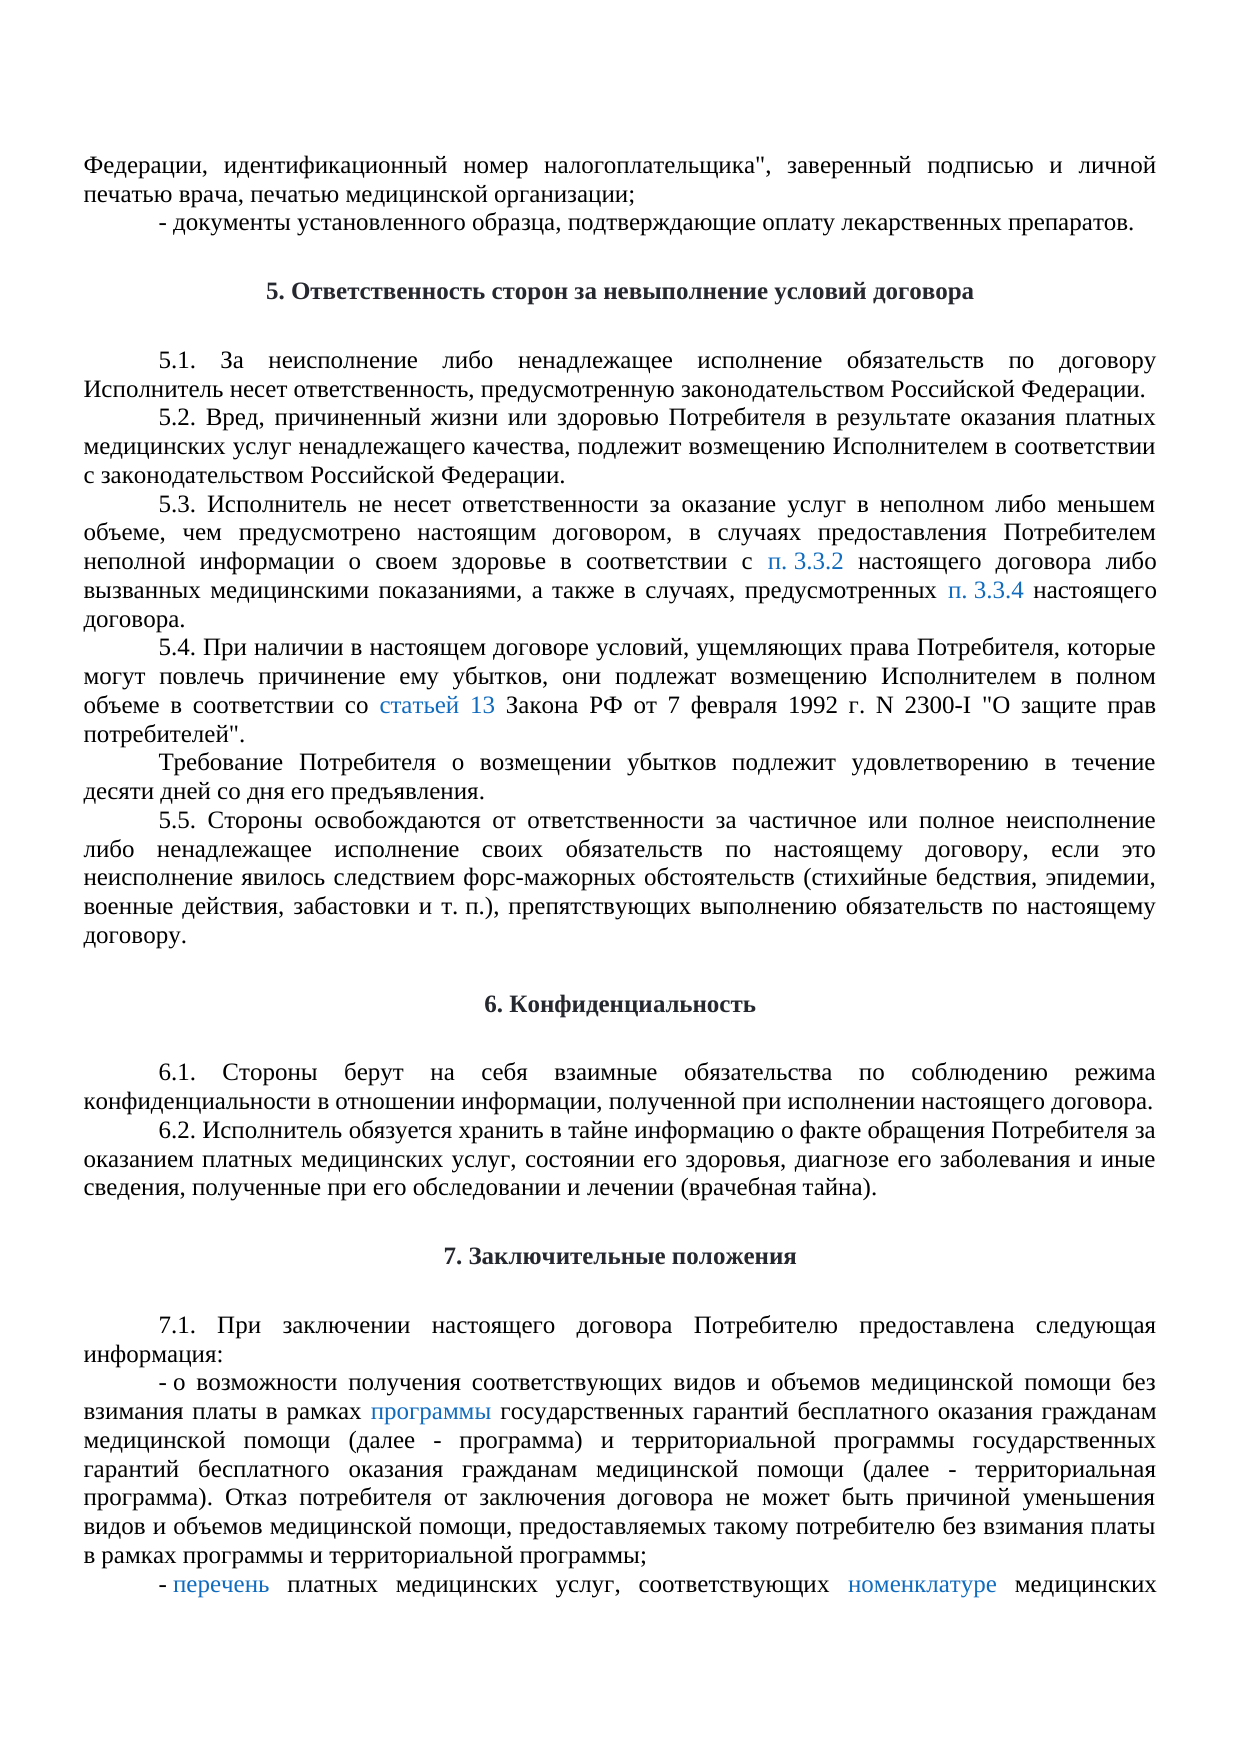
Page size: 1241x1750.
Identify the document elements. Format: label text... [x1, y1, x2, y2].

text 6.1. Стороны берут на себя взаимные обязательства по соблюдению режима конфиденциальности в отношении информации, полученной при исполнении настоящего договора. [83, 1057, 1157, 1115]
text 5.3. Исполнитель не несет ответственности за оказание услуг в неполном либо меньшем объеме, чем предусмотрено настоящим договором, в случаях предоставления Потребителем неполной информации о своем здоровье в соответствии с п. 3.3.2 настоящего договора либо вызванных медицинскими показаниями, а также в случаях, предусмотренных п. 3.3.4 настоящего договора. [83, 489, 1157, 632]
text 5.1. За неисполнение либо ненадлежащее исполнение обязательств по договору Исполнитель несет ответственность, предусмотренную законодательством Российской Федерации. [83, 345, 1157, 402]
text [83, 1569, 1157, 1597]
text 5.5. Стороны освобождаются от ответственности за частичное или полное неисполнение либо ненадлежащее исполнение своих обязательств по настоящему договору, если это неисполнение явилось следствием форс-мажорных обстоятельств (стихийные бедствия, эпидемии, военные действия, забастовки и т. п.), препятствующих выполнению обязательств по настоящему договору. [83, 805, 1157, 949]
subtitle 6. Конфиденциальность [83, 989, 1157, 1017]
subtitle 5. Ответственность сторон за невыполнение условий договора [83, 276, 1157, 305]
text Требование Потребителя о возмещении убытков подлежит удовлетворению в течение десяти дней со дня его предъявления. [83, 747, 1157, 805]
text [83, 150, 1157, 207]
text 5.4. При наличии в настоящем договоре условий, ущемляющих права Потребителя, которые могут повлечь причинение ему убытков, они подлежат возмещению Исполнителем в полном объеме в соответствии со статьей 13 Закона РФ от 7 февраля 1992 г. N 2300-I "О защите прав потребителей". [83, 632, 1157, 747]
text - документы установленного образца, подтверждающие оплату лекарственных препаратов. [83, 207, 1157, 236]
subtitle 7. Заключительные положения [83, 1241, 1157, 1270]
text 6.2. Исполнитель обязуется хранить в тайне информацию о факте обращения Потребителя за оказанием платных медицинских услуг, состоянии его здоровья, диагнозе его заболевания и иные сведения, полученные при его обследовании и лечении (врачебная тайна). [83, 1115, 1157, 1201]
text 5.2. Вред, причиненный жизни или здоровью Потребителя в результате оказания платных медицинских услуг ненадлежащего качества, подлежит возмещению Исполнителем в соответствии с законодательством Российской Федерации. [83, 402, 1157, 489]
text 7.1. При заключении настоящего договора Потребителю предоставлена следующая информация: [83, 1310, 1157, 1367]
text - о возможности получения соответствующих видов и объемов медицинской помощи без взимания платы в рамках программы государственных гарантий бесплатного оказания гражданам медицинской помощи (далее - программа) и территориальной программы государственных гарантий бесплатного оказания гражданам медицинской помощи (далее - территориальная программа). Отказ потребителя от заключения договора не может быть причиной уменьшения видов и объемов медицинской помощи, предоставляемых такому потребителю без взимания платы в рамках программы и территориальной программы; [83, 1367, 1157, 1569]
